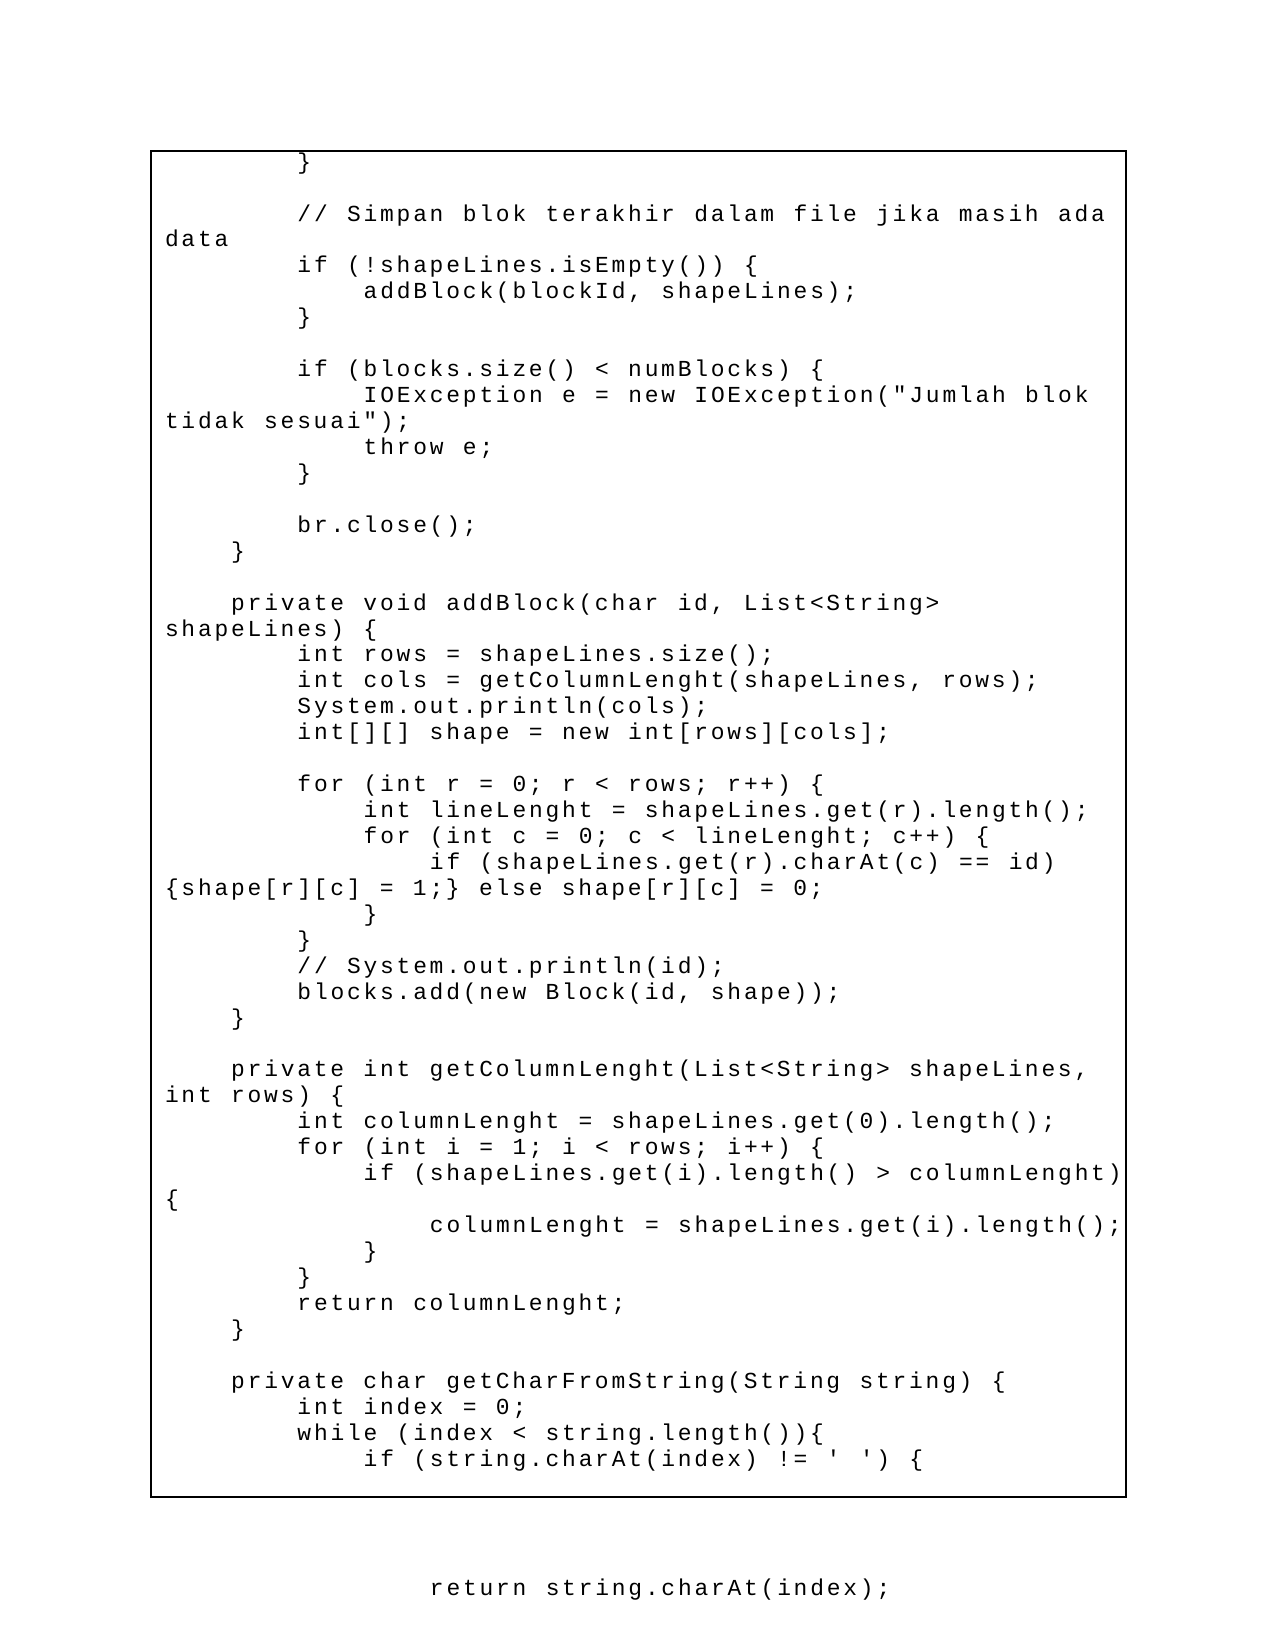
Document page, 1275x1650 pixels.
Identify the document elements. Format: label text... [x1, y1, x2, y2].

text if (shapeLines.get(i).length() > columnLenght) { [165, 1162, 1124, 1213]
text int cols = getColumnLenght(shapeLines, rows); [165, 669, 1124, 695]
text private void addBlock(char id, List<String> shapeLines) { [165, 591, 1124, 643]
text private int getColumnLenght(List<String> shapeLines, int rows) { [165, 1058, 1124, 1110]
text for (int r = 0; r < rows; r++) { [165, 772, 1124, 798]
text if (string.charAt(index) != ' ') { [165, 1447, 1124, 1473]
text for (int i = 1; i < rows; i++) { [165, 1136, 1124, 1162]
text addBlock(blockId, shapeLines); [165, 280, 1124, 306]
text } [165, 902, 1124, 928]
text } [165, 461, 1124, 487]
text } [165, 1239, 1124, 1265]
text int lineLenght = shapeLines.get(r).length(); [165, 798, 1124, 824]
text columnLenght = shapeLines.get(i).length(); [165, 1213, 1124, 1239]
text int columnLenght = shapeLines.get(0).length(); [165, 1110, 1124, 1136]
text IOException e = new IOException("Jumlah blok tidak sesuai"); [165, 383, 1124, 435]
text if (blocks.size() < numBlocks) { [165, 357, 1124, 383]
text return string.charAt(index); [165, 1577, 1124, 1602]
text } [165, 928, 1124, 954]
text if (shapeLines.get(r).charAt(c) == id) {shape[r][c] = 1;} else shape[r][c] = 0; [165, 850, 1124, 902]
text } [165, 1317, 1124, 1343]
text int index = 0; [165, 1395, 1124, 1421]
text blocks.add(new Block(id, shape)); [165, 980, 1124, 1006]
text if (!shapeLines.isEmpty()) { [165, 254, 1124, 280]
text for (int c = 0; c < lineLenght; c++) { [165, 824, 1124, 850]
text System.out.println(cols); [165, 695, 1124, 721]
text int[][] shape = new int[rows][cols]; [165, 721, 1124, 747]
text private char getCharFromString(String string) { [165, 1369, 1124, 1395]
text } [165, 539, 1124, 565]
text br.close(); [165, 513, 1124, 539]
text while (index < string.length()){ [165, 1421, 1124, 1447]
text // Simpan blok terakhir dalam file jika masih ada data [165, 202, 1124, 254]
text } [165, 1006, 1124, 1032]
text } [165, 150, 1124, 176]
text } [165, 1265, 1124, 1291]
text throw e; [165, 435, 1124, 461]
text int rows = shapeLines.size(); [165, 643, 1124, 669]
text } [165, 306, 1124, 332]
text return columnLenght; [165, 1291, 1124, 1317]
text // System.out.println(id); [165, 954, 1124, 980]
